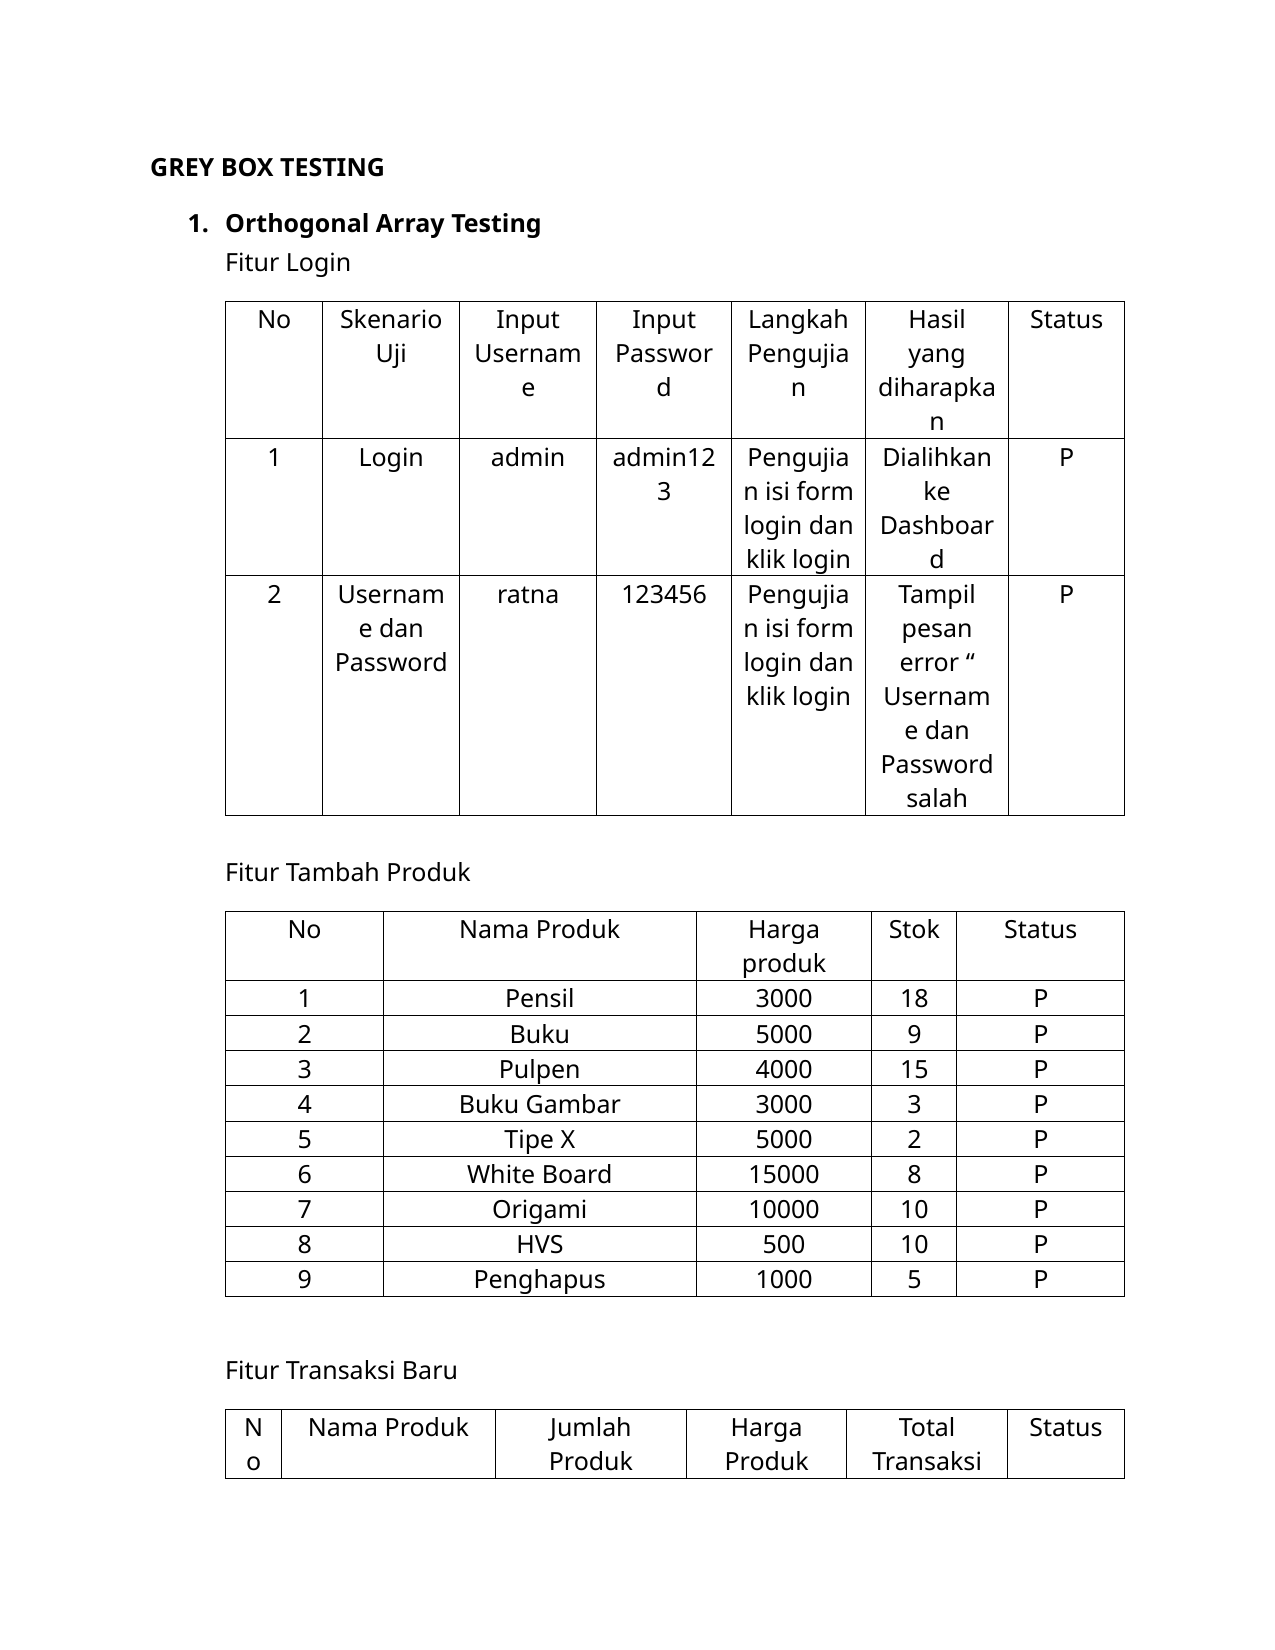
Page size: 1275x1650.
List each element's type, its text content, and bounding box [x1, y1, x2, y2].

table_header Input Password [597, 302, 731, 438]
table_cell 3 [872, 1086, 956, 1121]
table_cell HVS [384, 1227, 696, 1261]
table_header Status [1009, 302, 1124, 438]
table_cell P [957, 1016, 1124, 1050]
table_cell 5000 [697, 1016, 871, 1050]
table_cell 1 [226, 439, 322, 575]
table_cell 10 [872, 1192, 956, 1226]
table_header Input Username [460, 302, 596, 438]
table_header Stok [872, 912, 956, 980]
table_cell Tampil pesan error “ Username dan Password salah [866, 576, 1008, 815]
table_cell 5 [872, 1262, 956, 1296]
table_cell 2 [226, 576, 322, 815]
table_cell 15000 [697, 1157, 871, 1191]
table_header Nama Produk [384, 912, 696, 980]
table_header Langkah Pengujian [732, 302, 865, 438]
table_cell 3000 [697, 1086, 871, 1121]
table_cell 500 [697, 1227, 871, 1261]
table_cell P [957, 1157, 1124, 1191]
list Fitur Tambah Produk [225, 855, 1125, 889]
table_cell Dialihkan ke Dashboard [866, 439, 1008, 575]
table_cell 6 [226, 1157, 383, 1191]
table_header Status [1008, 1410, 1124, 1478]
table_cell P [957, 1192, 1124, 1226]
table_cell Username dan Password [323, 576, 459, 815]
table_cell Penghapus [384, 1262, 696, 1296]
table_cell 5000 [697, 1122, 871, 1156]
table_header Skenario Uji [323, 302, 459, 438]
table_cell 3000 [697, 981, 871, 1015]
table_header Jumlah Produk [496, 1410, 686, 1478]
table_cell P [957, 1122, 1124, 1156]
table_cell P [957, 1086, 1124, 1121]
table_cell Tipe X [384, 1122, 696, 1156]
table_cell 9 [226, 1262, 383, 1296]
table_cell ratna [460, 576, 596, 815]
table_cell P [957, 1262, 1124, 1296]
table_cell 10000 [697, 1192, 871, 1226]
table_cell admin123 [597, 439, 731, 575]
table_header Harga produk [697, 912, 871, 980]
table_cell 10 [872, 1227, 956, 1261]
table_cell Pengujian isi form login dan klik login [732, 576, 865, 815]
table_cell 4000 [697, 1051, 871, 1085]
table_cell 18 [872, 981, 956, 1015]
list Orthogonal Array Testing [187, 206, 1125, 240]
table_header No [226, 912, 383, 980]
list Fitur Login [225, 245, 1125, 279]
table_cell Buku Gambar [384, 1086, 696, 1121]
text Fitur Transaksi Baru [187, 1353, 1125, 1387]
table_cell 3 [226, 1051, 383, 1085]
table_cell 15 [872, 1051, 956, 1085]
table_cell admin [460, 439, 596, 575]
table_cell Pensil [384, 981, 696, 1015]
table_header Hasil yang diharapkan [866, 302, 1008, 438]
table_cell 8 [226, 1227, 383, 1261]
table_cell Origami [384, 1192, 696, 1226]
table_cell Pulpen [384, 1051, 696, 1085]
table_cell P [1009, 576, 1124, 815]
table_cell Buku [384, 1016, 696, 1050]
table_cell 1000 [697, 1262, 871, 1296]
table_cell 9 [872, 1016, 956, 1050]
table_cell 2 [226, 1016, 383, 1050]
table_cell P [1009, 439, 1124, 575]
text GREY BOX TESTING [150, 150, 1125, 184]
table_cell 1 [226, 981, 383, 1015]
table_header Status [957, 912, 1124, 980]
table_cell 8 [872, 1157, 956, 1191]
table_cell 123456 [597, 576, 731, 815]
table_cell 5 [226, 1122, 383, 1156]
table_header No [226, 1410, 281, 1478]
table_cell Pengujian isi form login dan klik login [732, 439, 865, 575]
table_cell P [957, 1227, 1124, 1261]
table_header Harga Produk [687, 1410, 846, 1478]
table_cell P [957, 981, 1124, 1015]
table_header Nama Produk [282, 1410, 495, 1478]
table_cell P [957, 1051, 1124, 1085]
table_cell White Board [384, 1157, 696, 1191]
table_header Total Transaksi [847, 1410, 1007, 1478]
table_cell 4 [226, 1086, 383, 1121]
table_cell 7 [226, 1192, 383, 1226]
table_cell 2 [872, 1122, 956, 1156]
table_header No [226, 302, 322, 438]
table_cell Login [323, 439, 459, 575]
